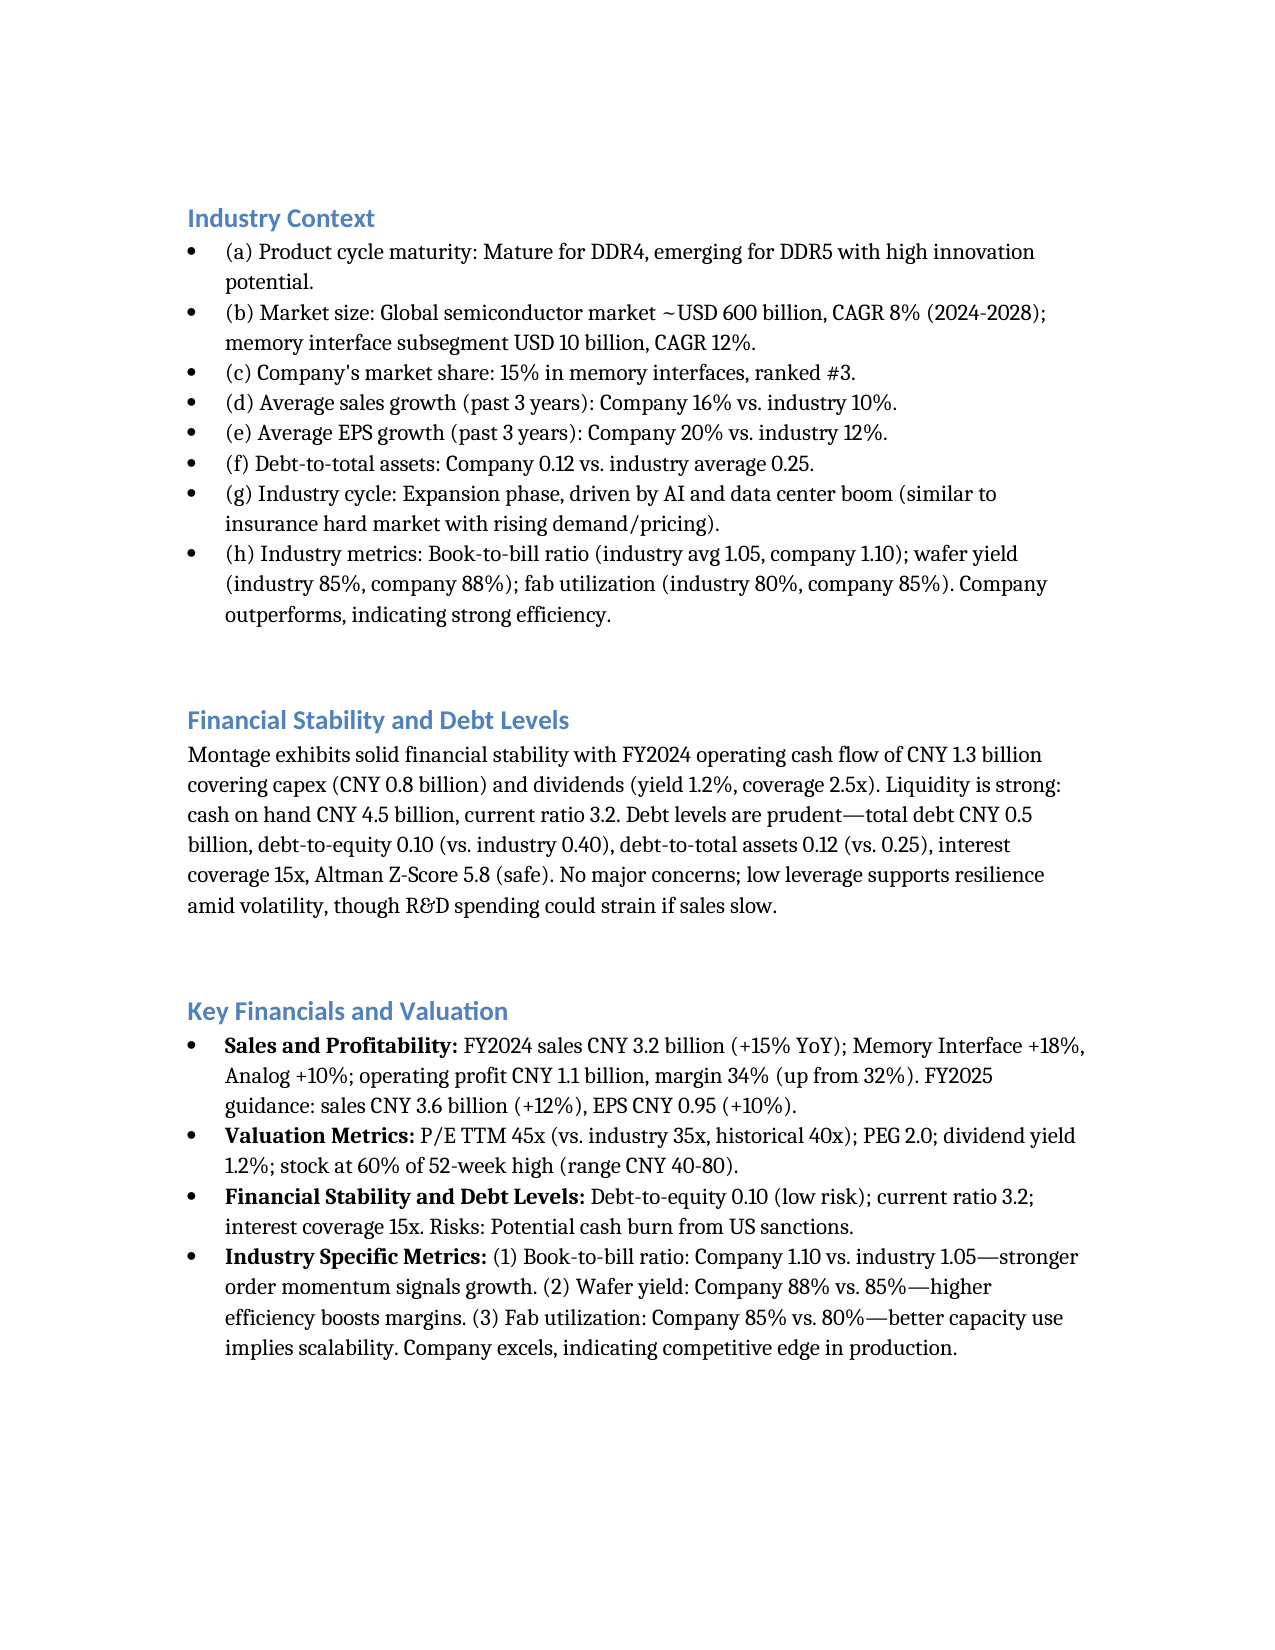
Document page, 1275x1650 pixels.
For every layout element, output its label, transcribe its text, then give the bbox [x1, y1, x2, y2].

list Sales and Profitability: FY2024 sales CNY 3.2 billion (+15% YoY); Memory Interface +18%, Analog +10%; operating profit CNY 1.1 billion, margin 34% (up from 32%). FY2025 guidance: sales CNY 3.6 billion (+12%), EPS CNY 0.95 (+10%). [187, 1032, 1087, 1119]
list (a) Product cycle maturity: Mature for DDR4, emerging for DDR5 with high innovation potential. [187, 239, 1087, 296]
list Financial Stability and Debt Levels: Debt-to-equity 0.10 (low risk); current ratio 3.2; interest coverage 15x. Risks: Potential cash burn from US sanctions. [187, 1183, 1087, 1240]
list (b) Market size: Global semiconductor market ~USD 600 billion, CAGR 8% (2024-2028); memory interface subsegment USD 10 billion, CAGR 12%. [187, 299, 1087, 356]
list Industry Specific Metrics: (1) Book-to-bill ratio: Company 1.10 vs. industry 1.05—stronger order momentum signals growth. (2) Wafer yield: Company 88% vs. 85%—higher efficiency boosts margins. (3) Fab utilization: Company 85% vs. 80%—better capacity use implies scalability. Company excels, indicating competitive edge in production. [187, 1244, 1087, 1361]
list (f) Debt-to-total assets: Company 0.12 vs. industry average 0.25. [187, 450, 1087, 477]
subtitle Financial Stability and Debt Levels [187, 703, 1087, 737]
subtitle Key Financials and Valuation [187, 994, 1087, 1028]
text Montage exhibits solid financial stability with FY2024 operating cash flow of CNY 1.3 billion covering capex (CNY 0.8 billion) and dividends (yield 1.2%, coverage 2.5x). Liquidity is strong: cash on hand CNY 4.5 billion, current ratio 3.2. Debt levels are prudent—total debt CNY 0.5 billion, debt-to-equity 0.10 (vs. industry 0.40), debt-to-total assets 0.12 (vs. 0.25), interest coverage 15x, Altman Z-Score 5.8 (safe). No major concerns; low leverage supports resilience amid volatility, though R&D spending could strain if sales slow. [187, 741, 1087, 919]
list (h) Industry metrics: Book-to-bill ratio (industry avg 1.05, company 1.10); wafer yield (industry 85%, company 88%); fab utilization (industry 80%, company 85%). Company outperforms, indicating strong efficiency. [187, 541, 1087, 628]
list (e) Average EPS growth (past 3 years): Company 20% vs. industry 12%. [187, 420, 1087, 447]
subtitle Industry Context [187, 201, 1087, 234]
list (g) Industry cycle: Expansion phase, driven by AI and data center boom (similar to insurance hard market with rising demand/pricing). [187, 481, 1087, 537]
list Valuation Metrics: P/E TTM 45x (vs. industry 35x, historical 40x); PEG 2.0; dividend yield 1.2%; stock at 60% of 52-week high (range CNY 40-80). [187, 1123, 1087, 1180]
list (c) Company's market share: 15% in memory interfaces, ranked #3. [187, 360, 1087, 386]
list (d) Average sales growth (past 3 years): Company 16% vs. industry 10%. [187, 390, 1087, 416]
